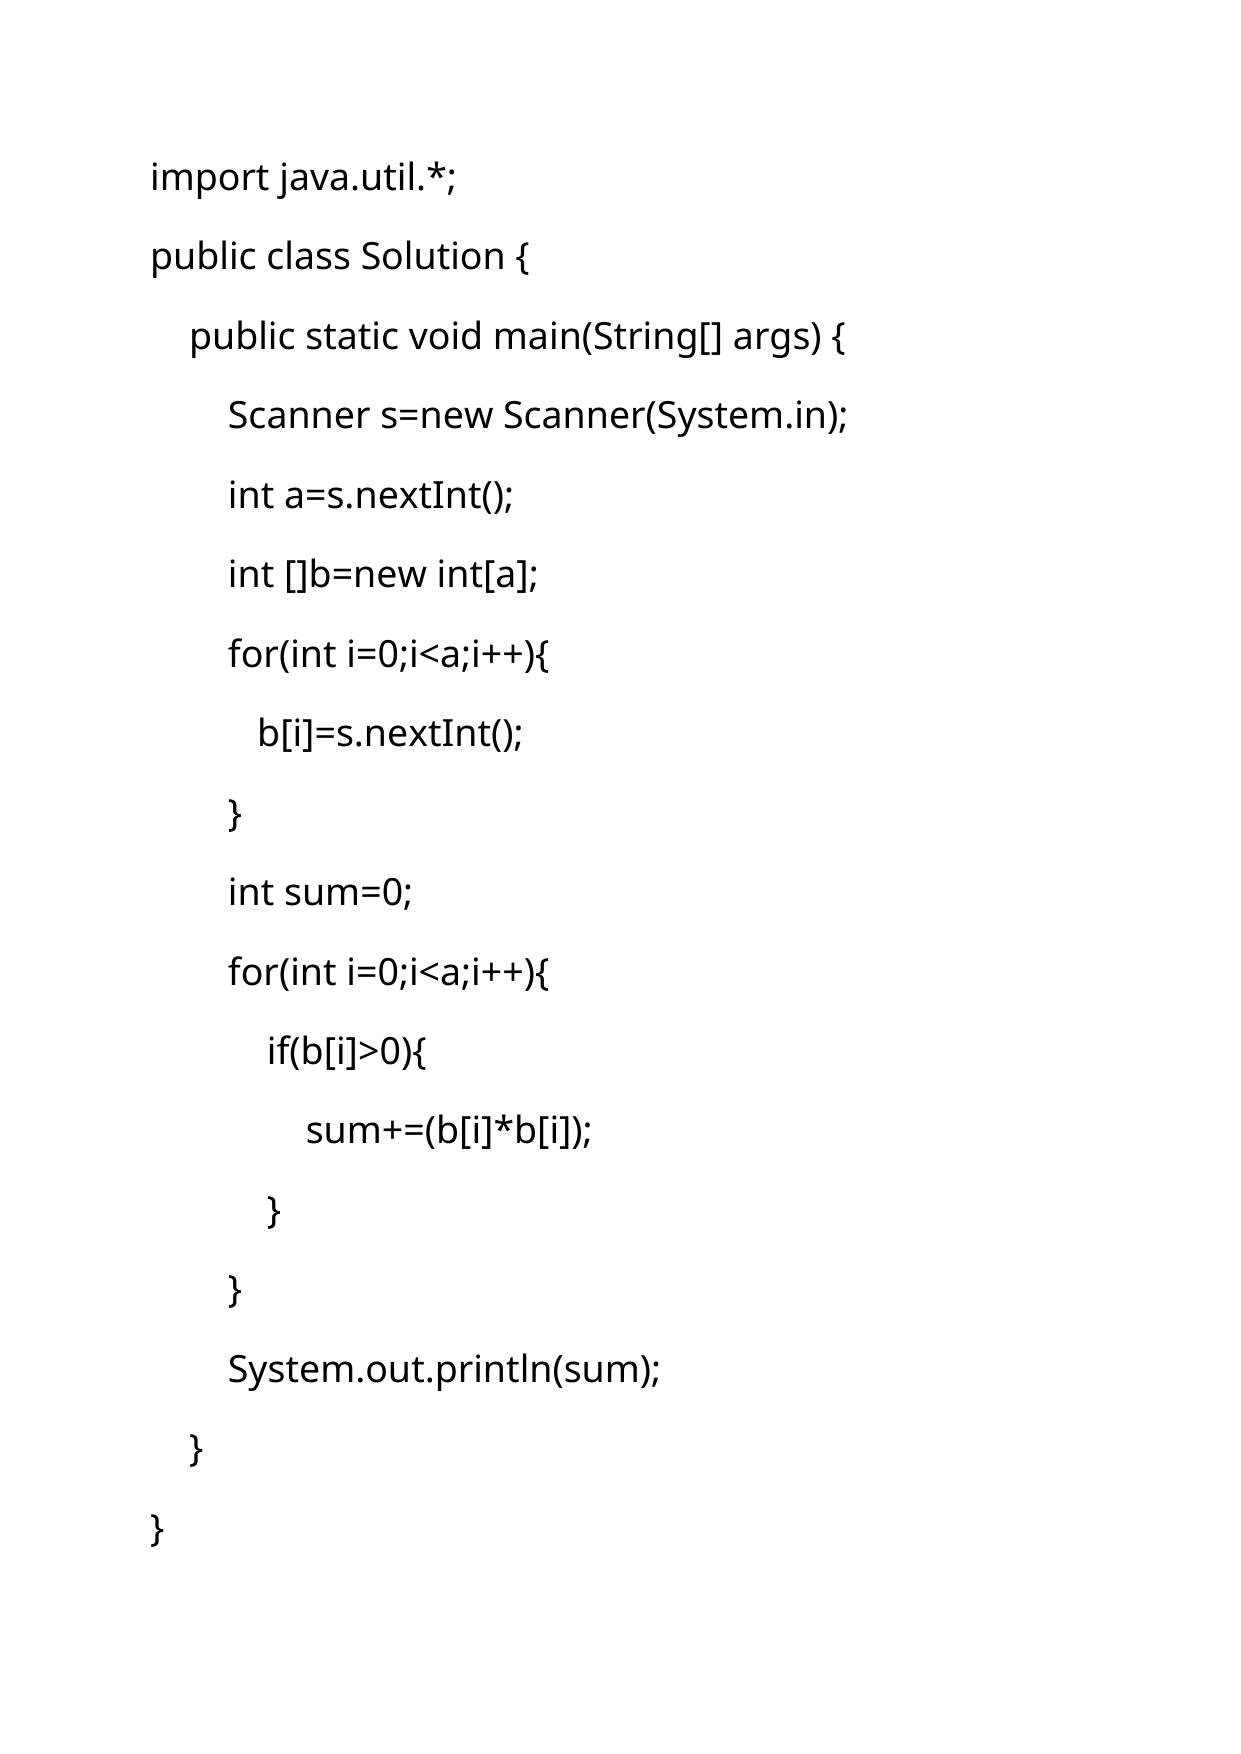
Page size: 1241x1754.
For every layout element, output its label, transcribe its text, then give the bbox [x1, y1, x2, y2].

text int sum=0; [150, 865, 1090, 916]
text public class Solution { [150, 229, 1090, 281]
text System.out.println(sum); [150, 1342, 1090, 1393]
text } [150, 1501, 1090, 1552]
text } [150, 1422, 1090, 1473]
text sum+=(b[i]*b[i]); [150, 1104, 1090, 1155]
text if(b[i]>0){ [150, 1024, 1090, 1075]
text b[i]=s.nextInt(); [150, 706, 1090, 757]
text for(int i=0;i<a;i++){ [150, 627, 1090, 678]
text } [150, 1263, 1090, 1314]
text import java.util.*; [150, 150, 1090, 201]
text public static void main(String[] args) { [150, 309, 1090, 360]
text } [150, 1183, 1090, 1234]
text } [150, 786, 1090, 837]
text Scanner s=new Scanner(System.in); [150, 388, 1090, 439]
text int a=s.nextInt(); [150, 468, 1090, 519]
text int []b=new int[a]; [150, 547, 1090, 598]
text for(int i=0;i<a;i++){ [150, 945, 1090, 996]
